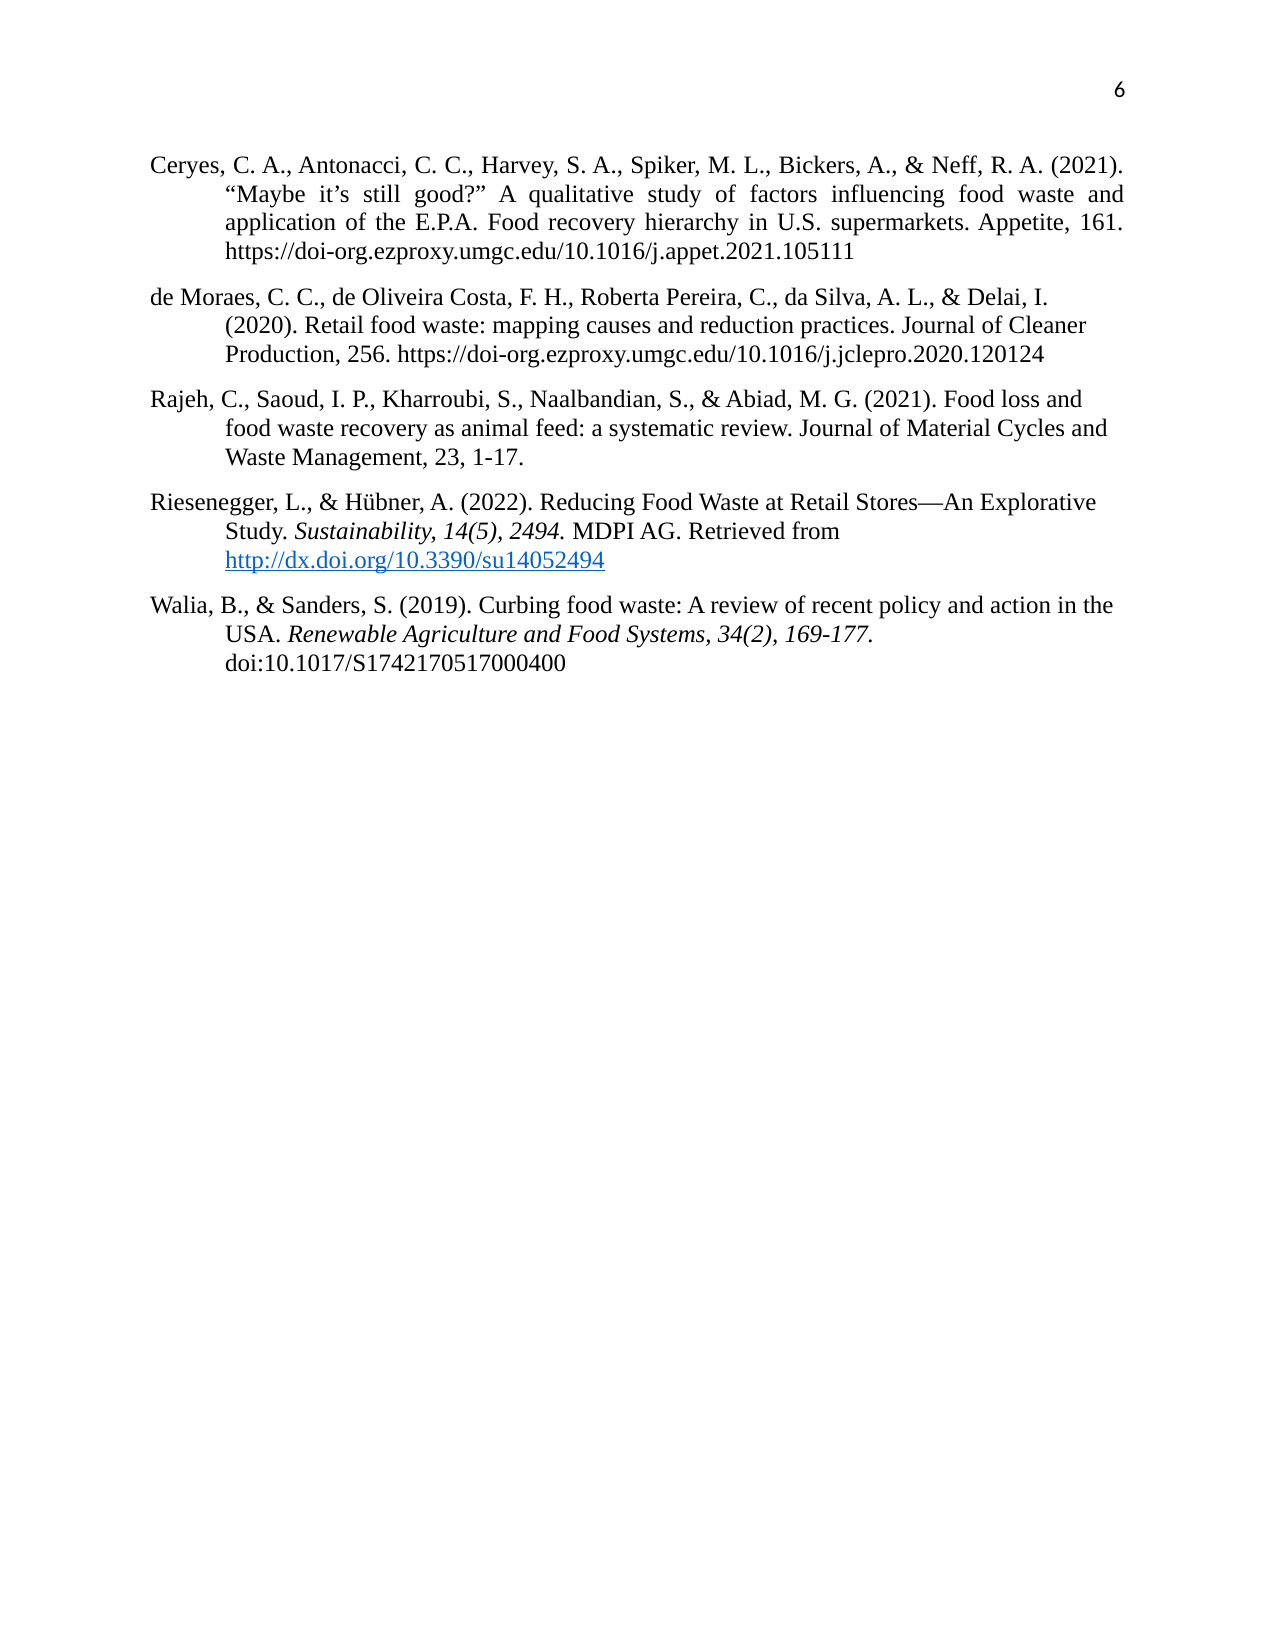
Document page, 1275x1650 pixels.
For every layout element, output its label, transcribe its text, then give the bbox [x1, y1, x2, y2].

text de Moraes, C. C., de Oliveira Costa, F. H., Roberta Pereira, C., da Silva, A. L., & Delai, I. (2020). Retail food waste: mapping causes and reduction practices. Journal of Cleaner Production, 256. https://doi-org.ezproxy.umgc.edu/10.1016/j.jclepro.2020.120124 [150, 282, 1125, 368]
text Ceryes, C. A., Antonacci, C. C., Harvey, S. A., Spiker, M. L., Bickers, A., & Neff, R. A. (2021). “Maybe it’s still good?” A qualitative study of factors influencing food waste and application of the E.P.A. Food recovery hierarchy in U.S. supermarkets. Appetite, 161. https://doi-org.ezproxy.umgc.edu/10.1016/j.appet.2021.105111 [150, 150, 1125, 265]
text Walia, B., & Sanders, S. (2019). Curbing food waste: A review of recent policy and action in the USA. Renewable Agriculture and Food Systems, 34(2), 169-177. doi:10.1017/S1742170517000400 [150, 590, 1125, 677]
text Riesenegger, L., & Hübner, A. (2022). Reducing Food Waste at Retail Stores—An Explorative Study. Sustainability, 14(5), 2494. MDPI AG. Retrieved from http://dx.doi.org/10.3390/su14052494 [150, 487, 1125, 574]
text Rajeh, C., Saoud, I. P., Kharroubi, S., Naalbandian, S., & Abiad, M. G. (2021). Food loss and food waste recovery as animal feed: a systematic review. Journal of Material Cycles and Waste Management, 23, 1-17. [150, 384, 1125, 471]
